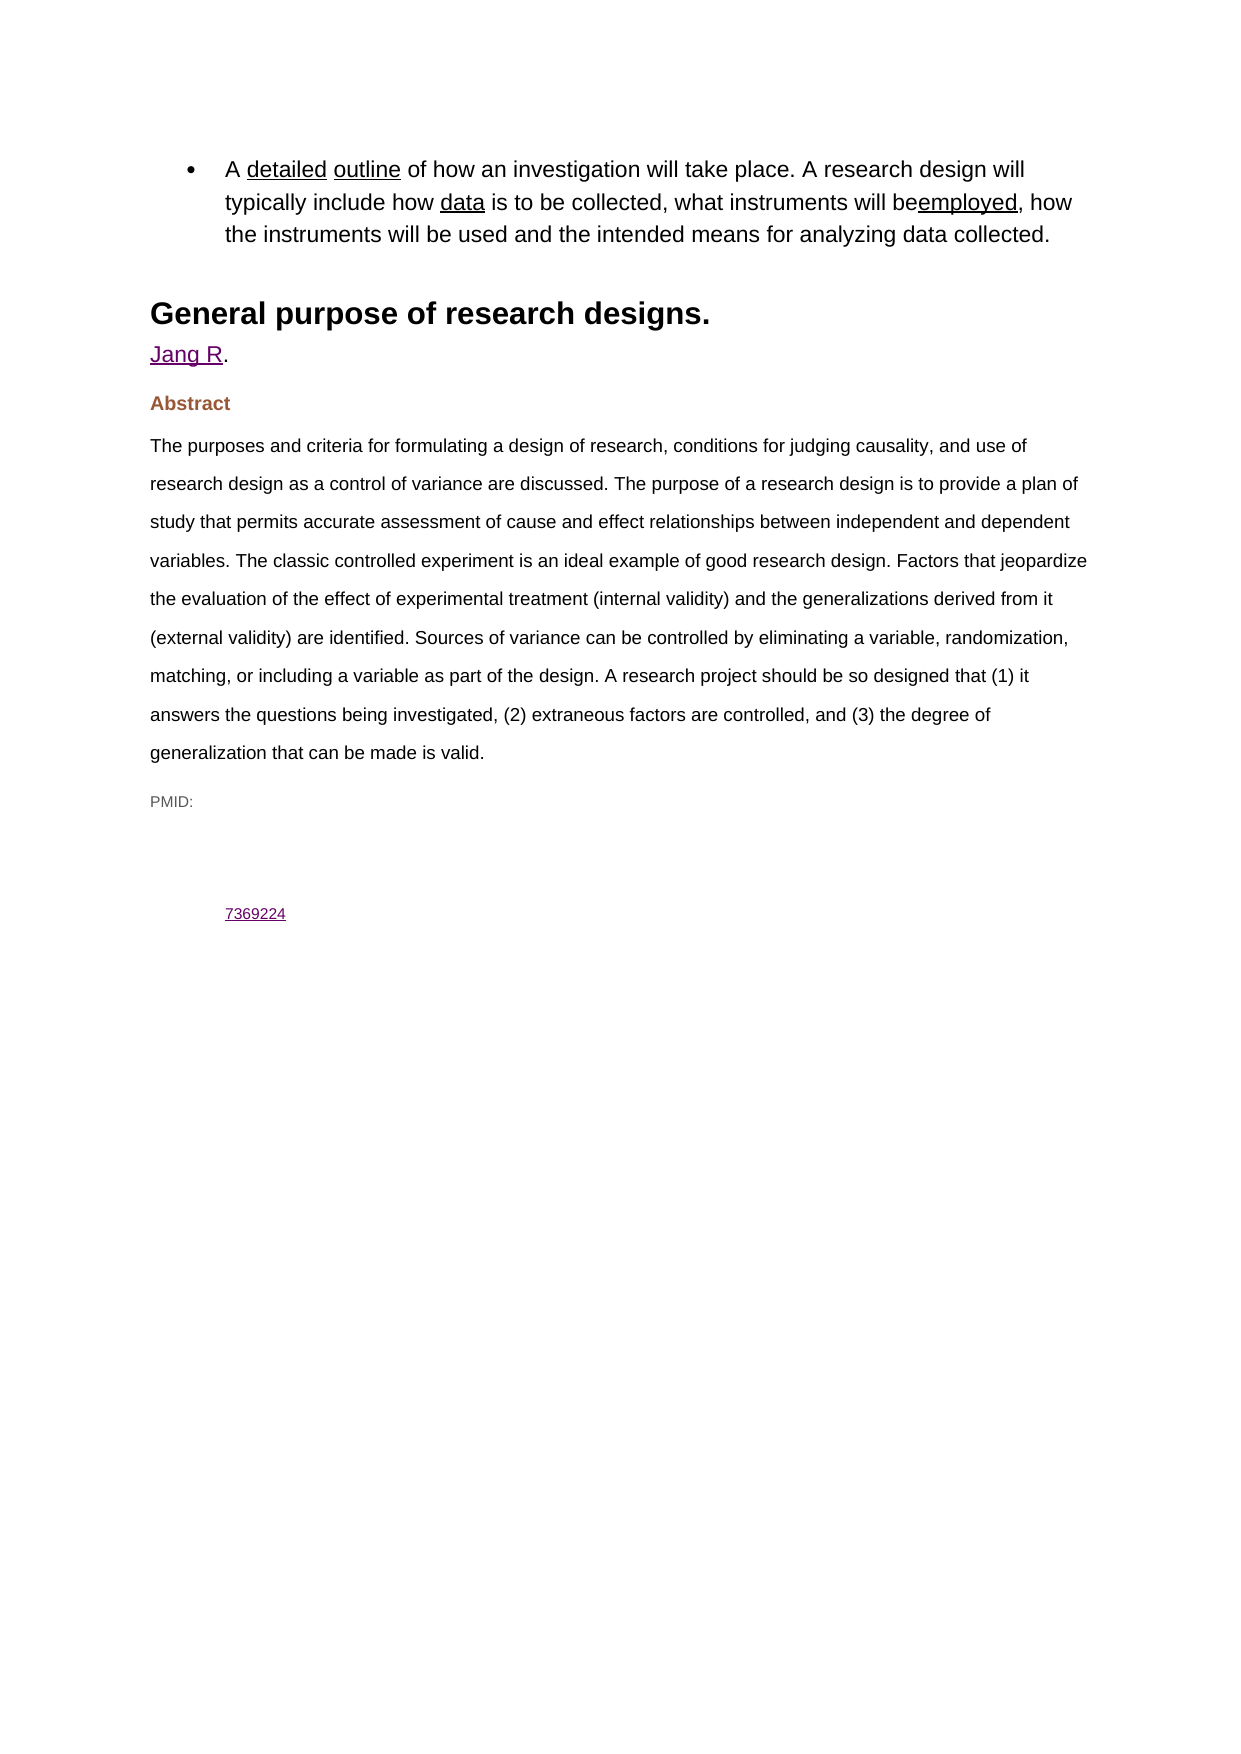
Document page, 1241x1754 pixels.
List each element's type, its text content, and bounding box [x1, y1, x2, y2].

text Jang R. [150, 341, 1090, 367]
subtitle General purpose of research designs. [150, 295, 1090, 331]
text PMID: [150, 776, 1069, 811]
text 7369224 [225, 888, 1069, 923]
text The purposes and criteria for formulating a design of research, conditions for judging causality, and use of research design as a control of variance are discussed. The purpose of a research design is to provide a plan of study that permits accurate assessment of cause and effect relationships between independent and dependent variables. The classic controlled experiment is an ideal example of good research design. Factors that jeopardize the evaluation of the effect of experimental treatment (internal validity) and the generalizations derived from it (external validity) are identified. Sources of variance can be controlled by eliminating a variable, randomization, matching, or including a variable as part of the design. A research project should be so designed that (1) it answers the questions being investigated, (2) extraneous factors are controlled, and (3) the degree of generalization that can be made is valid. [150, 418, 1090, 763]
subtitle Abstract [150, 392, 1090, 414]
list A detailed outline of how an investigation will take place. A research design will typically include how data is to be collected, what instruments will beemployed, how the instruments will be used and the intended means for analyzing data collected. [187, 150, 1090, 247]
